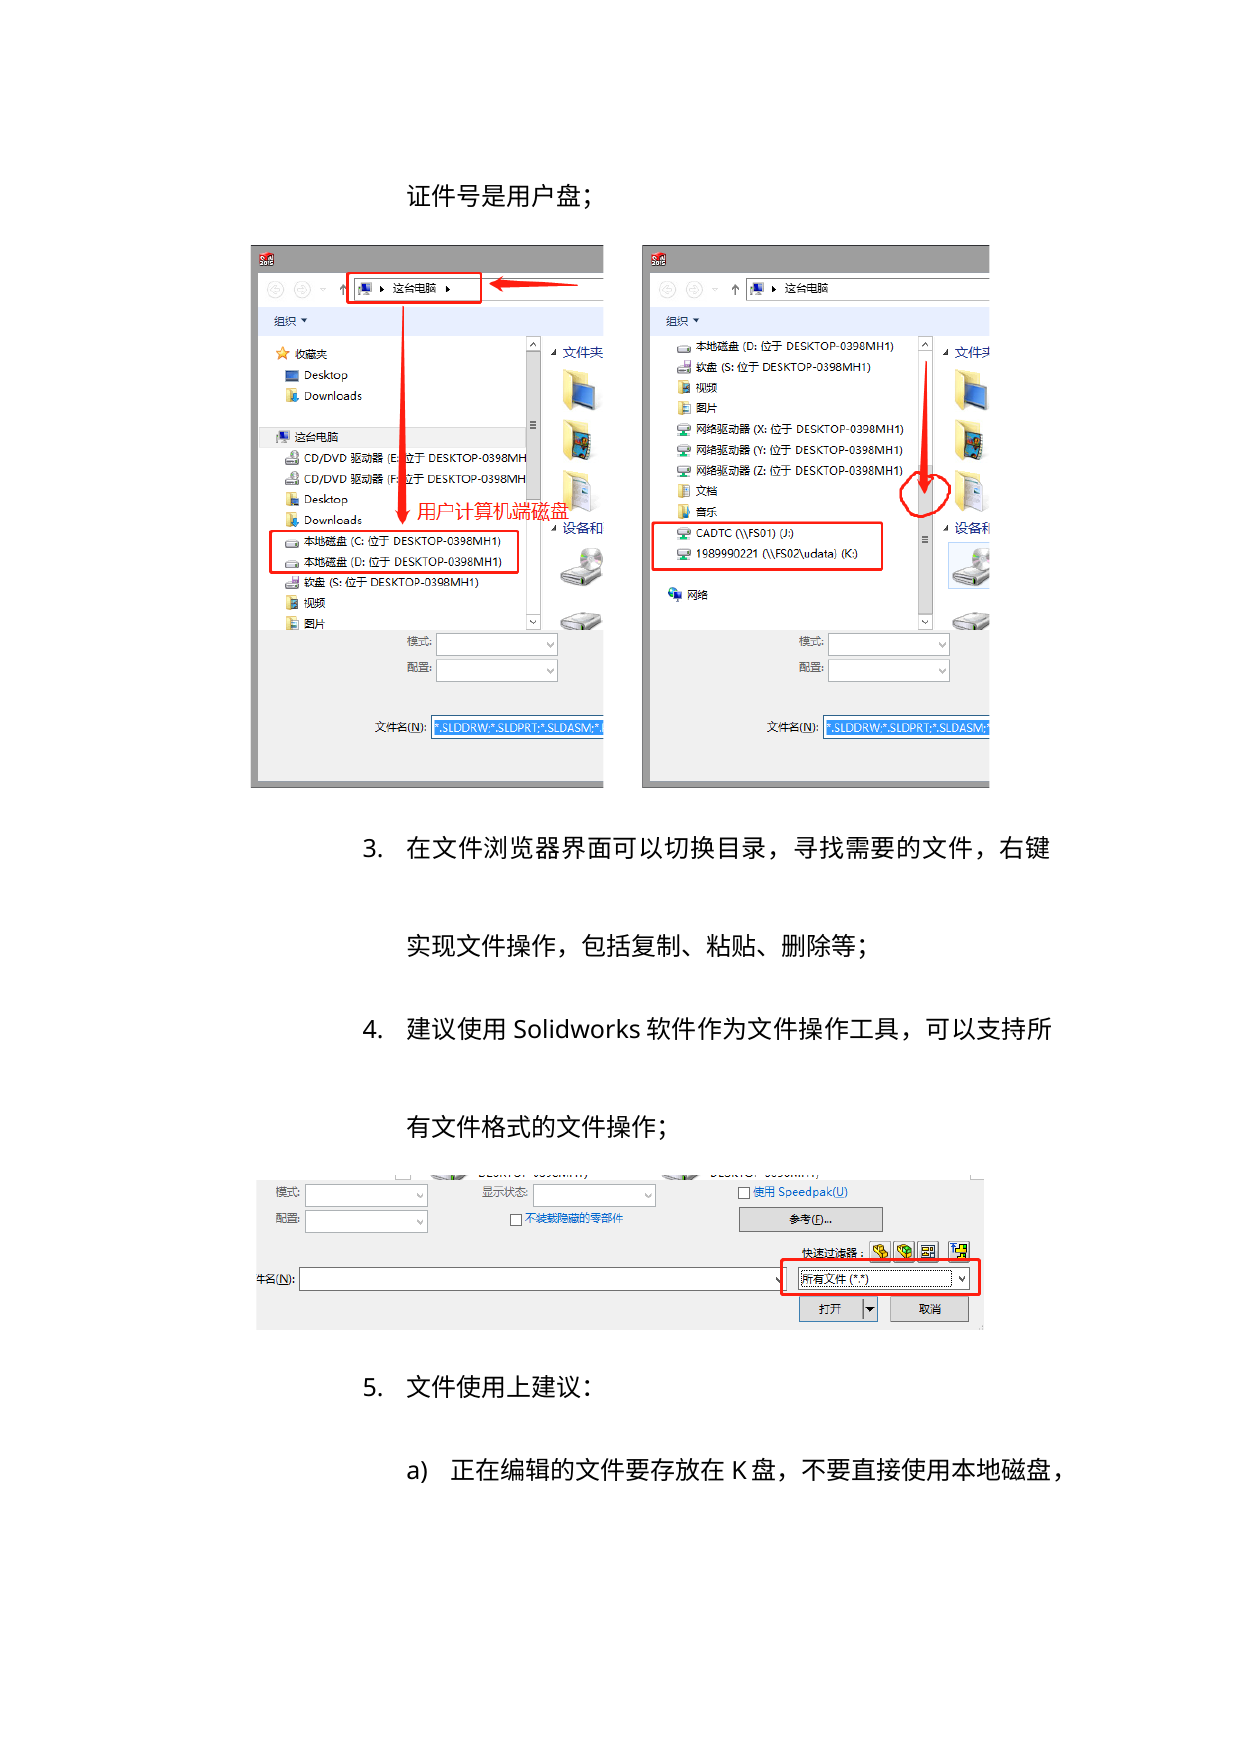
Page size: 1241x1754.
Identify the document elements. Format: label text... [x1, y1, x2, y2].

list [406, 1436, 1053, 1501]
picture [256, 1175, 984, 1330]
list 建议使用Solidworks软件作为文件操作工具，可以支持所有文件格式的文件操作； [362, 995, 1053, 1158]
picture [642, 245, 990, 788]
picture [250, 245, 604, 788]
list 在文件浏览器界面可以切换目录，寻找需要的文件，右键实现文件操作，包括复制、粘贴、删除等； [362, 814, 1053, 977]
list 文件使用上建议： [362, 1353, 1053, 1418]
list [362, 162, 1053, 227]
